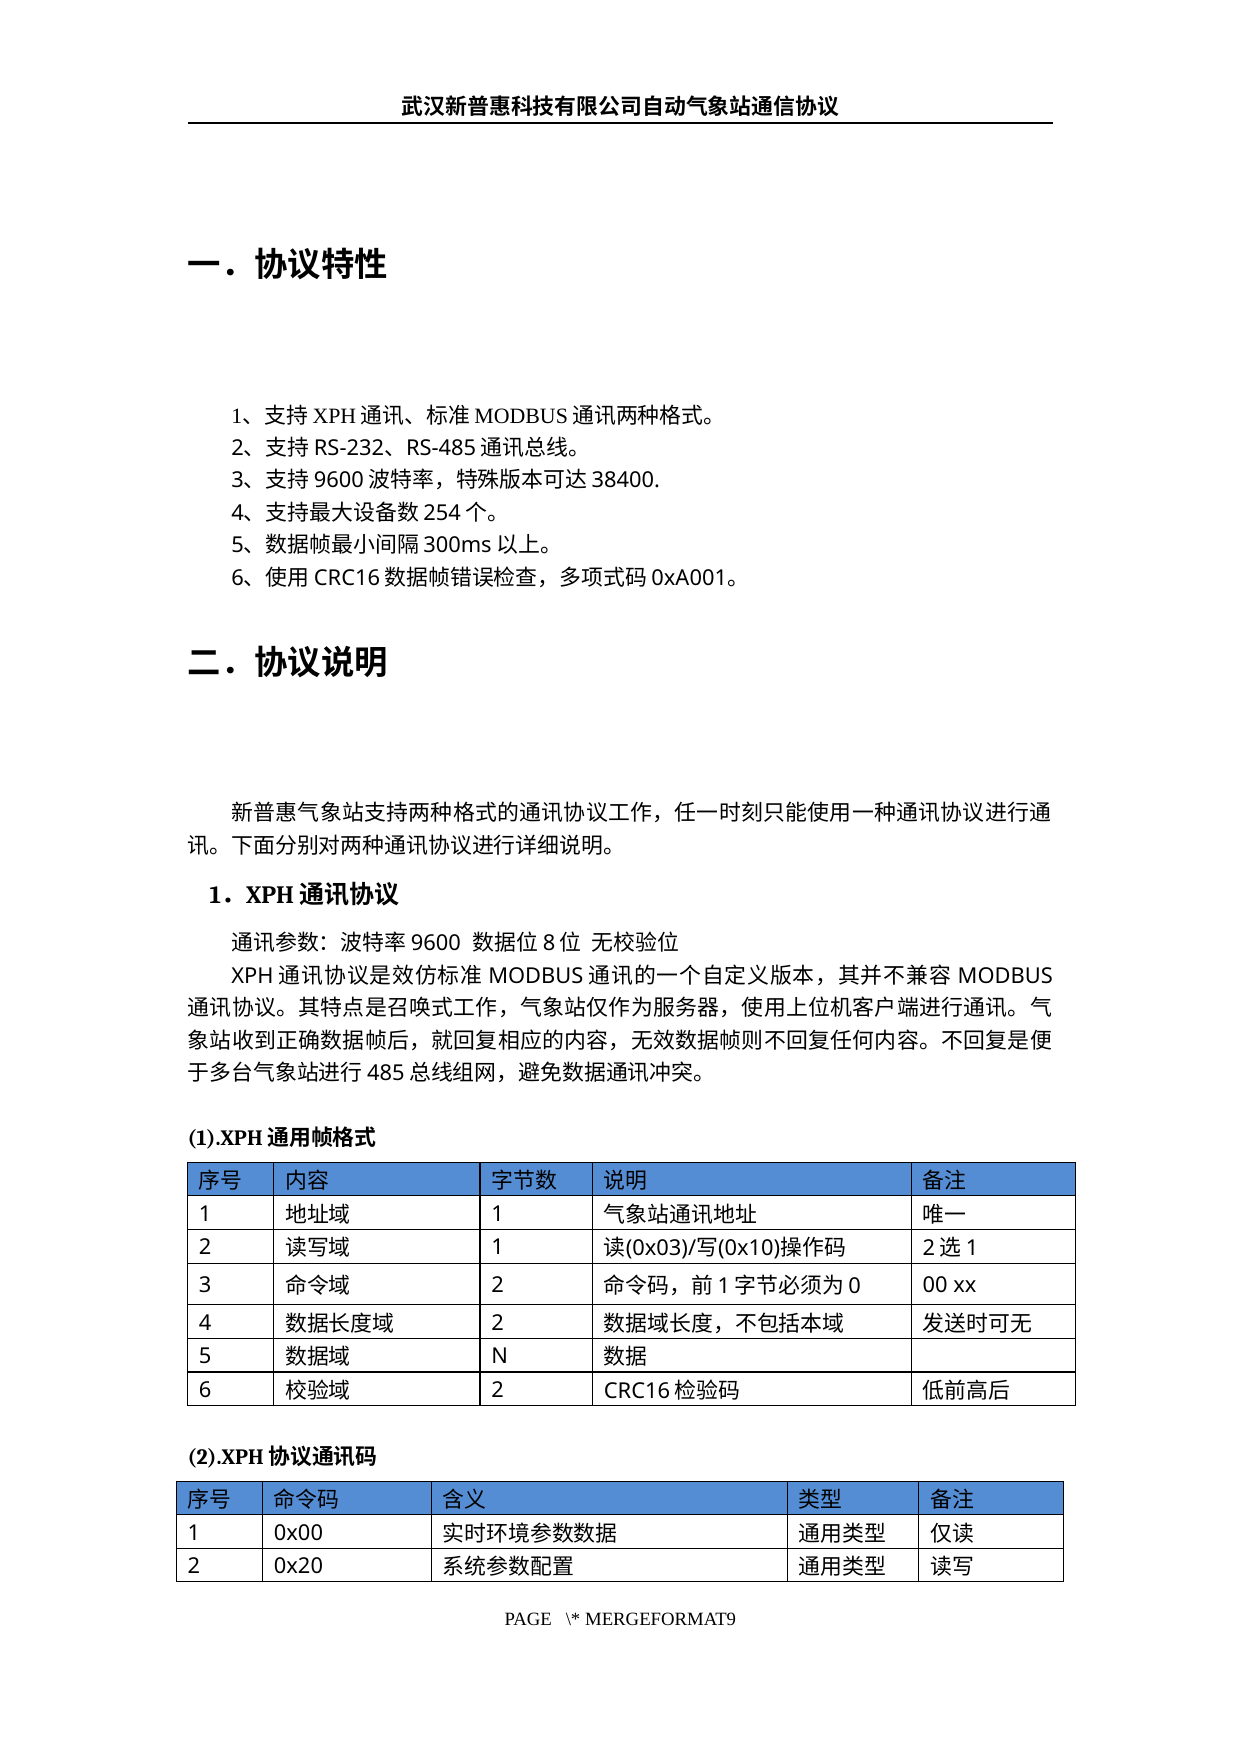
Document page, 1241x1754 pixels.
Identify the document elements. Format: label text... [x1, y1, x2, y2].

table_header 说明 [593, 1163, 911, 1195]
table_cell 2 [481, 1373, 592, 1405]
table_header 内容 [274, 1163, 479, 1195]
table_cell 6 [188, 1373, 273, 1405]
table_cell [912, 1339, 1075, 1371]
text 1、支持XPH通讯、标准MODBUS通讯两种格式。 [187, 397, 1053, 430]
table_cell 5 [188, 1339, 273, 1371]
table_cell 低前高后 [912, 1373, 1075, 1405]
table_cell 通用类型 [788, 1515, 918, 1548]
text 通讯参数：波特率9600 数据位 8位 无校验位 [187, 925, 1053, 957]
table_cell 发送时可无 [912, 1305, 1075, 1338]
table_header 备注 [919, 1482, 1063, 1514]
subtitle (2).XPH协议通讯码 [187, 1438, 1053, 1471]
subtitle 一．协议特性 [187, 230, 1053, 295]
table_cell 数据长度域 [274, 1305, 479, 1338]
table_header 序号 [177, 1482, 262, 1514]
table_cell 数据域 [274, 1339, 479, 1371]
table_cell 命令码，前1字节必须为0 [593, 1264, 911, 1304]
table_cell 1 [177, 1515, 262, 1548]
table_header 字节数 [481, 1163, 592, 1195]
table_cell 读(0x03)/写(0x10)操作码 [593, 1230, 911, 1262]
table_cell 读写域 [274, 1230, 479, 1262]
table_cell N [481, 1339, 592, 1371]
table_header 含义 [432, 1482, 787, 1514]
table_cell 通用类型 [788, 1549, 918, 1581]
table_cell 气象站通讯地址 [593, 1196, 911, 1229]
table_cell 数据 [593, 1339, 911, 1371]
table_cell 唯一 [912, 1196, 1075, 1229]
table_cell 2 [188, 1230, 273, 1262]
table_cell 0x20 [263, 1549, 431, 1581]
table_cell 命令域 [274, 1264, 479, 1304]
table_cell 1 [481, 1230, 592, 1262]
table_cell 3 [188, 1264, 273, 1304]
table_cell 2 [481, 1305, 592, 1338]
table_cell 读写 [919, 1549, 1063, 1581]
text 新普惠气象站支持两种格式的通讯协议工作，任一时刻只能使用一种通讯协议进行通讯。下面分别对两种通讯协议进行详细说明。 [187, 795, 1053, 860]
table_cell 仅读 [919, 1515, 1063, 1548]
table_cell 数据域长度，不包括本域 [593, 1305, 911, 1338]
table_header 命令码 [263, 1482, 431, 1514]
text 6、使用CRC16数据帧错误检查，多项式码0xA001。 [187, 560, 1053, 592]
table_cell 2 [481, 1264, 592, 1304]
table_cell 实时环境参数数据 [432, 1515, 787, 1548]
text 4、支持最大设备数254个。 [187, 495, 1053, 527]
text XPH通讯协议是效仿标准MODBUS通讯的一个自定义版本，其并不兼容MODBUS通讯协议。其特点是召唤式工作，气象站仅作为服务器，使用上位机客户端进行通讯。气象站收到正确数据帧后，就回复相应的内容，无效数据帧则不回复任何内容。不回复是便于多台气象站进行485总线组网，避免数据通讯冲突。 [187, 957, 1053, 1087]
table_cell 00 xx [912, 1264, 1075, 1304]
table_cell 4 [188, 1305, 273, 1338]
subtitle (1).XPH通用帧格式 [187, 1120, 1053, 1152]
table_header 序号 [188, 1163, 273, 1195]
table_cell 0x00 [263, 1515, 431, 1548]
table_cell 系统参数配置 [432, 1549, 787, 1581]
table_cell 1 [481, 1196, 592, 1229]
title 1．XPH通讯协议 [209, 860, 1031, 925]
table_header 备注 [912, 1163, 1075, 1195]
table_cell 校验域 [274, 1373, 479, 1405]
table_header 类型 [788, 1482, 918, 1514]
text 3、支持9600波特率，特殊版本可达38400. [187, 462, 1053, 495]
text 2、支持RS-232、RS-485通讯总线。 [187, 430, 1053, 462]
subtitle 二．协议说明 [187, 628, 1053, 693]
text 5、数据帧最小间隔300ms以上。 [187, 527, 1053, 560]
table_cell 2选1 [912, 1230, 1075, 1262]
table_cell 2 [177, 1549, 262, 1581]
table_cell 地址域 [274, 1196, 479, 1229]
table_cell 1 [188, 1196, 273, 1229]
table_cell CRC16检验码 [593, 1373, 911, 1405]
